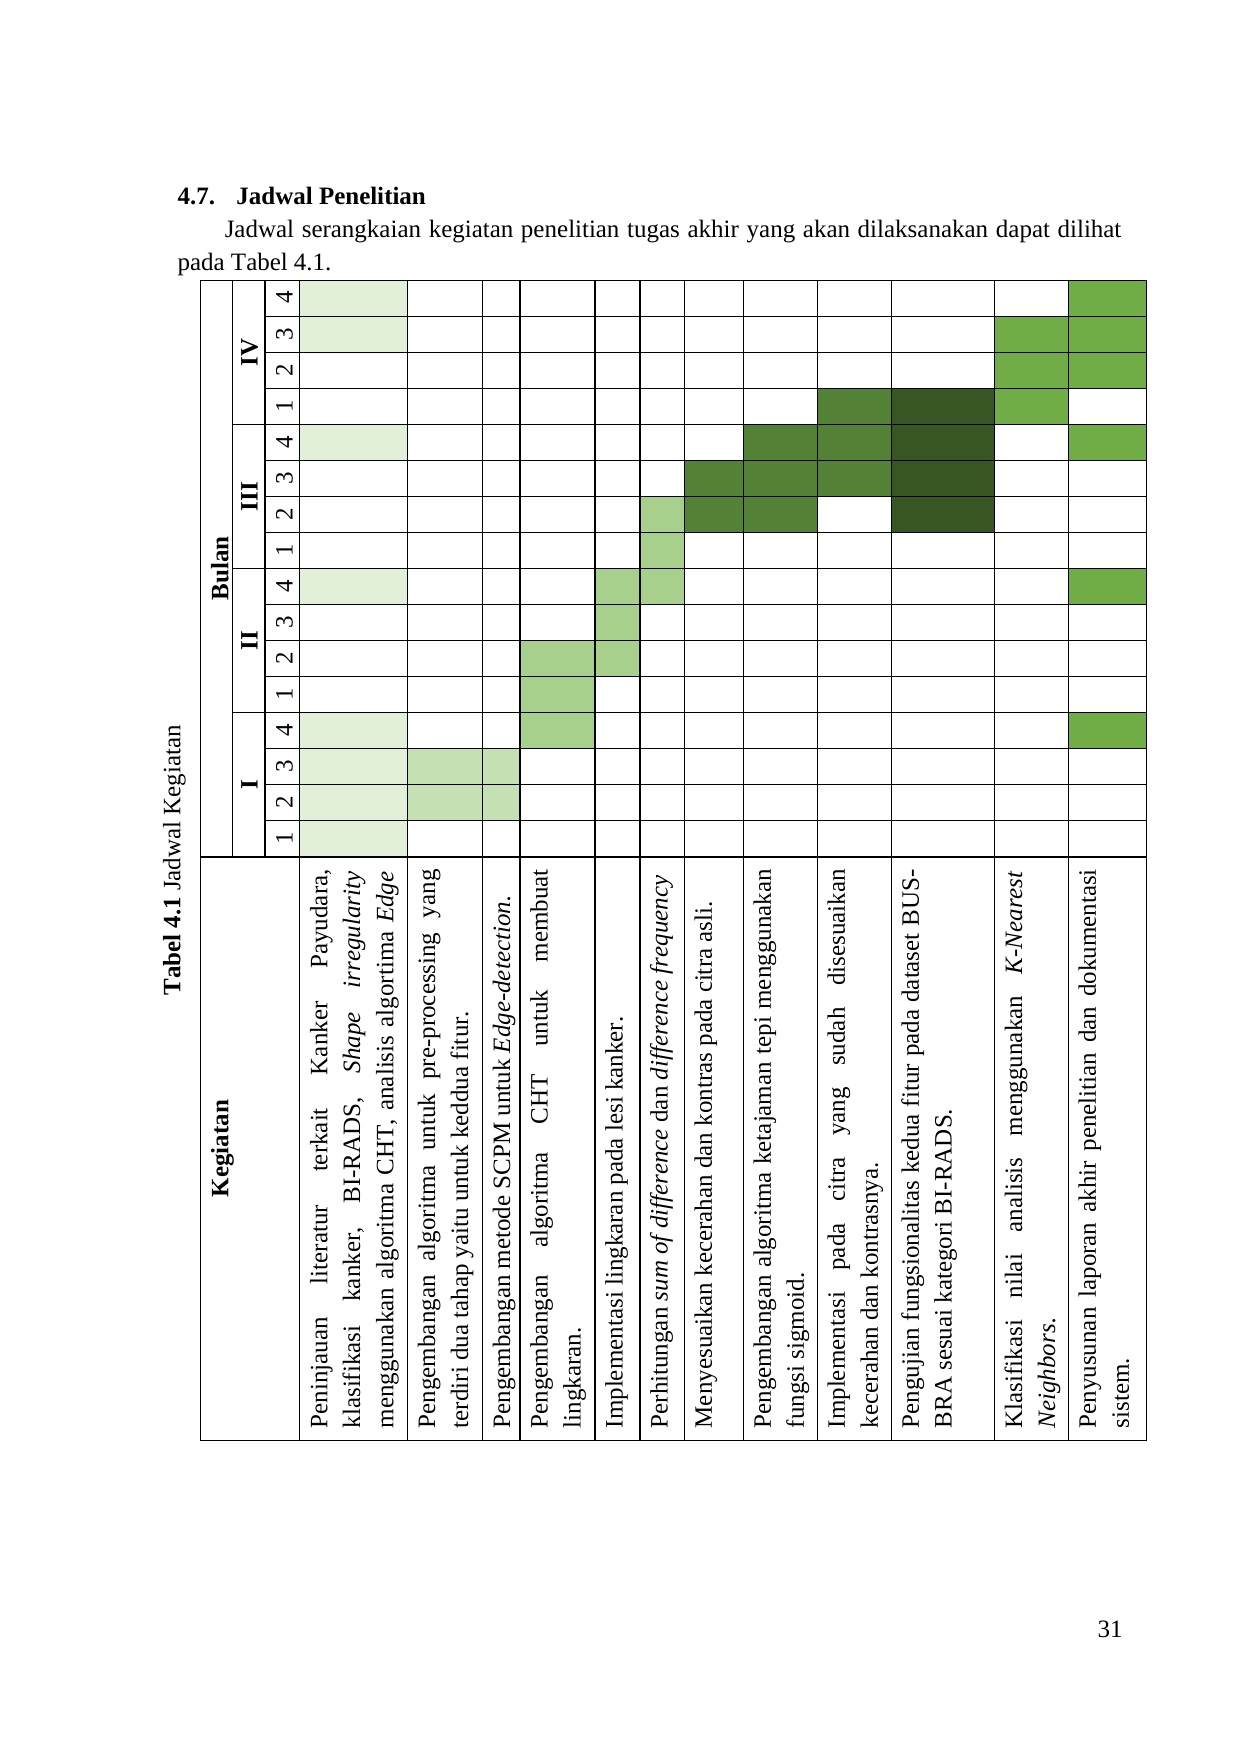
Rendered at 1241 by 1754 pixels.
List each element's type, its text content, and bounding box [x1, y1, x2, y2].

table_cell [818, 785, 891, 820]
table_cell [596, 389, 639, 424]
table_cell [1069, 713, 1146, 748]
table_cell [995, 569, 1068, 604]
table_cell [596, 497, 639, 532]
table_header [1069, 281, 1146, 316]
table_cell [483, 605, 519, 640]
table_cell Menyesuaikan kecerahan dan kontras pada citra asli. [685, 858, 743, 1440]
table_cell Perhitungan sum of difference dan difference frequency [641, 858, 684, 1440]
table_cell [300, 605, 407, 640]
table_cell [1069, 605, 1146, 640]
table_cell III [233, 425, 264, 568]
table_cell [818, 353, 891, 388]
table_cell [892, 461, 994, 496]
table_cell [596, 641, 639, 676]
table_cell [521, 389, 594, 424]
table_cell [1069, 641, 1146, 676]
table_cell [641, 317, 684, 352]
table_cell [892, 389, 994, 424]
table_cell [300, 713, 407, 748]
table_cell [521, 713, 594, 748]
table_cell [995, 749, 1068, 784]
table_cell [521, 425, 594, 460]
table_cell [818, 569, 891, 604]
table_header [596, 281, 639, 316]
table_cell [685, 497, 743, 532]
table_cell [641, 677, 684, 712]
table_cell [1069, 425, 1146, 460]
table_cell [818, 533, 891, 568]
table_cell [521, 497, 594, 532]
table_cell [641, 641, 684, 676]
table_cell [408, 677, 482, 712]
table_cell [408, 785, 482, 820]
table_cell [596, 821, 639, 856]
table_cell [521, 569, 594, 604]
table_cell 4 [266, 713, 299, 748]
table_header 4 [266, 281, 299, 316]
table_cell [408, 713, 482, 748]
table_cell [892, 569, 994, 604]
table_cell [818, 605, 891, 640]
table_cell [818, 461, 891, 496]
table_cell 4 [266, 569, 299, 604]
table_cell [521, 317, 594, 352]
table_cell Pengembangan algoritma CHT untuk membuat lingkaran. [521, 858, 594, 1440]
table_cell [408, 317, 482, 352]
table_cell Kegiatan [201, 858, 299, 1440]
table_cell [995, 389, 1068, 424]
table_cell [483, 677, 519, 712]
table_cell [1069, 785, 1146, 820]
table_cell [744, 749, 817, 784]
table_cell 1 [266, 533, 299, 568]
table_cell [300, 821, 407, 856]
table_cell [300, 317, 407, 352]
table_cell [685, 389, 743, 424]
table_cell [995, 461, 1068, 496]
table_cell [995, 821, 1068, 856]
table_header [641, 281, 684, 316]
table_cell [995, 785, 1068, 820]
table_cell [408, 497, 482, 532]
table_cell [641, 749, 684, 784]
table_cell [1069, 749, 1146, 784]
table_cell [685, 533, 743, 568]
table_cell [483, 317, 519, 352]
table_cell 3 [266, 317, 299, 352]
table_cell [596, 425, 639, 460]
table_cell [892, 317, 994, 352]
table_cell [685, 461, 743, 496]
table_cell II [233, 569, 264, 712]
table_cell [300, 641, 407, 676]
table_cell [744, 641, 817, 676]
table_cell [300, 749, 407, 784]
table_cell [995, 425, 1068, 460]
table_cell Pengembangan algoritma untuk pre-processing yang terdiri dua tahap yaitu untuk keddua fitur. [408, 858, 482, 1440]
table_cell 2 [266, 353, 299, 388]
text Jadwal serangkaian kegiatan penelitian tugas akhir yang akan dilaksanakan dapat dilihat pada Tabel 4.1. [177, 214, 1122, 276]
table_cell [483, 353, 519, 388]
table_cell [408, 353, 482, 388]
table_cell [300, 533, 407, 568]
table_cell [1069, 497, 1146, 532]
table_cell [483, 785, 519, 820]
table_cell [892, 821, 994, 856]
table_cell [818, 821, 891, 856]
table_cell 2 [266, 641, 299, 676]
table_cell [892, 785, 994, 820]
table_cell [521, 461, 594, 496]
table_cell Pengembangan metode SCPM untuk Edge-detection. [483, 858, 519, 1440]
table_cell [300, 461, 407, 496]
table_cell 1 [266, 821, 299, 856]
table_cell [685, 785, 743, 820]
table_header [483, 281, 519, 316]
table_cell [744, 497, 817, 532]
table_cell 2 [266, 497, 299, 532]
table_cell [744, 677, 817, 712]
table_cell [685, 641, 743, 676]
table_header [744, 281, 817, 316]
table_cell 2 [266, 785, 299, 820]
table_cell [818, 389, 891, 424]
table_cell [685, 569, 743, 604]
table_cell [521, 641, 594, 676]
table_cell [685, 713, 743, 748]
table_header [521, 281, 594, 316]
table_cell [892, 677, 994, 712]
table_cell [744, 569, 817, 604]
table_cell [596, 353, 639, 388]
table_cell [641, 605, 684, 640]
table_cell [1069, 389, 1146, 424]
table_cell [408, 533, 482, 568]
table_cell [483, 461, 519, 496]
table_cell [641, 713, 684, 748]
table_cell [300, 389, 407, 424]
table_cell [1069, 569, 1146, 604]
table_cell [596, 785, 639, 820]
table_header [892, 281, 994, 316]
table_cell [744, 533, 817, 568]
table_cell 1 [266, 677, 299, 712]
table_cell [641, 785, 684, 820]
table_cell [685, 749, 743, 784]
table_cell Pengembangan algoritma ketajaman tepi menggunakan fungsi sigmoid. [744, 858, 817, 1440]
table_cell [408, 749, 482, 784]
table_cell [685, 317, 743, 352]
table_cell [521, 605, 594, 640]
table_cell [408, 641, 482, 676]
table_cell [596, 713, 639, 748]
table_cell [995, 533, 1068, 568]
table_cell Penyusunan laporan akhir penelitian dan dokumentasi sistem. [1069, 858, 1146, 1440]
table_cell [521, 821, 594, 856]
table_cell [641, 533, 684, 568]
table_cell [483, 497, 519, 532]
table_cell [995, 353, 1068, 388]
table_cell [300, 425, 407, 460]
table_cell [521, 677, 594, 712]
table_header [300, 281, 407, 316]
table_cell [483, 749, 519, 784]
table_cell [483, 389, 519, 424]
table_cell [892, 533, 994, 568]
table_cell [408, 605, 482, 640]
table_cell 3 [266, 749, 299, 784]
table_cell [744, 821, 817, 856]
table_cell [641, 569, 684, 604]
table_cell [596, 533, 639, 568]
table_cell [995, 641, 1068, 676]
table_cell [408, 389, 482, 424]
table_cell [685, 677, 743, 712]
table_cell [641, 497, 684, 532]
table_cell Klasifikasi nilai analisis menggunakan K-Nearest Neighbors. [995, 858, 1068, 1440]
table_header [685, 281, 743, 316]
table_cell Pengujian fungsionalitas kedua fitur pada dataset BUS-BRA sesuai kategori BI-RADS. [892, 858, 994, 1440]
table_cell [744, 353, 817, 388]
table_header [995, 281, 1068, 316]
table_cell [521, 533, 594, 568]
table_cell [744, 317, 817, 352]
table_header [818, 281, 891, 316]
table_cell [641, 353, 684, 388]
table_cell [744, 389, 817, 424]
table_cell [596, 749, 639, 784]
table_cell [408, 821, 482, 856]
table_cell [408, 569, 482, 604]
table_cell [483, 713, 519, 748]
table_cell [1069, 677, 1146, 712]
table_cell [483, 641, 519, 676]
table_cell [483, 533, 519, 568]
table_header Bulan [201, 281, 232, 856]
table_cell [1069, 533, 1146, 568]
table_cell [483, 821, 519, 856]
table_cell 3 [266, 605, 299, 640]
table_cell [818, 749, 891, 784]
table_cell [1069, 461, 1146, 496]
table_cell [995, 497, 1068, 532]
table_cell [408, 425, 482, 460]
table_cell I [233, 713, 264, 856]
table_cell [641, 425, 684, 460]
table_cell [641, 389, 684, 424]
table_cell Peninjauan literatur terkait Kanker Payudara, klasifikasi kanker, BI-RADS, Shape irregularity menggunakan algoritma CHT, analisis algortima Edge Sharpness . [300, 858, 407, 1440]
table_cell [521, 353, 594, 388]
table_cell [995, 677, 1068, 712]
table_cell [685, 353, 743, 388]
table_header IV [233, 281, 264, 424]
table_cell [1069, 317, 1146, 352]
table_cell [1069, 353, 1146, 388]
table_cell [521, 749, 594, 784]
table_cell [300, 497, 407, 532]
table_cell [596, 461, 639, 496]
table_cell [641, 461, 684, 496]
table_cell [995, 713, 1068, 748]
table_cell [596, 677, 639, 712]
table_cell [685, 605, 743, 640]
table_cell [818, 641, 891, 676]
table_cell [1069, 821, 1146, 856]
table_cell 3 [266, 461, 299, 496]
table_cell [483, 425, 519, 460]
table_cell [483, 569, 519, 604]
table_cell [300, 785, 407, 820]
table_header [408, 281, 482, 316]
table_cell [818, 677, 891, 712]
table_cell [300, 677, 407, 712]
table_cell [744, 785, 817, 820]
table_cell [744, 461, 817, 496]
table_cell [596, 605, 639, 640]
table_cell [300, 353, 407, 388]
table_cell [892, 497, 994, 532]
table_cell [892, 425, 994, 460]
table_cell [744, 605, 817, 640]
table_cell [744, 713, 817, 748]
table_cell [892, 353, 994, 388]
table_cell [818, 497, 891, 532]
table_cell 4 [266, 425, 299, 460]
table_cell [892, 713, 994, 748]
table_cell [300, 569, 407, 604]
table_cell [641, 821, 684, 856]
table_cell [818, 425, 891, 460]
table_cell [818, 317, 891, 352]
subtitle Jadwal Penelitian [177, 181, 1122, 209]
table_cell [596, 317, 639, 352]
table_cell [685, 425, 743, 460]
table_cell Implementasi pada citra yang sudah disesuaikan kecerahan dan kontrasnya. [818, 858, 891, 1440]
table_cell [685, 821, 743, 856]
table_cell [744, 425, 817, 460]
table_cell Implementasi lingkaran pada lesi kanker. [596, 858, 639, 1440]
table_cell [892, 641, 994, 676]
table_cell [995, 605, 1068, 640]
table_cell [818, 713, 891, 748]
table_cell [408, 461, 482, 496]
table_header Tabel 4.1 Jadwal Kegiatan [153, 280, 200, 1440]
table_cell [892, 605, 994, 640]
table_cell [521, 785, 594, 820]
table_cell [892, 749, 994, 784]
table_cell [995, 317, 1068, 352]
table_cell [596, 569, 639, 604]
table_cell 1 [266, 389, 299, 424]
